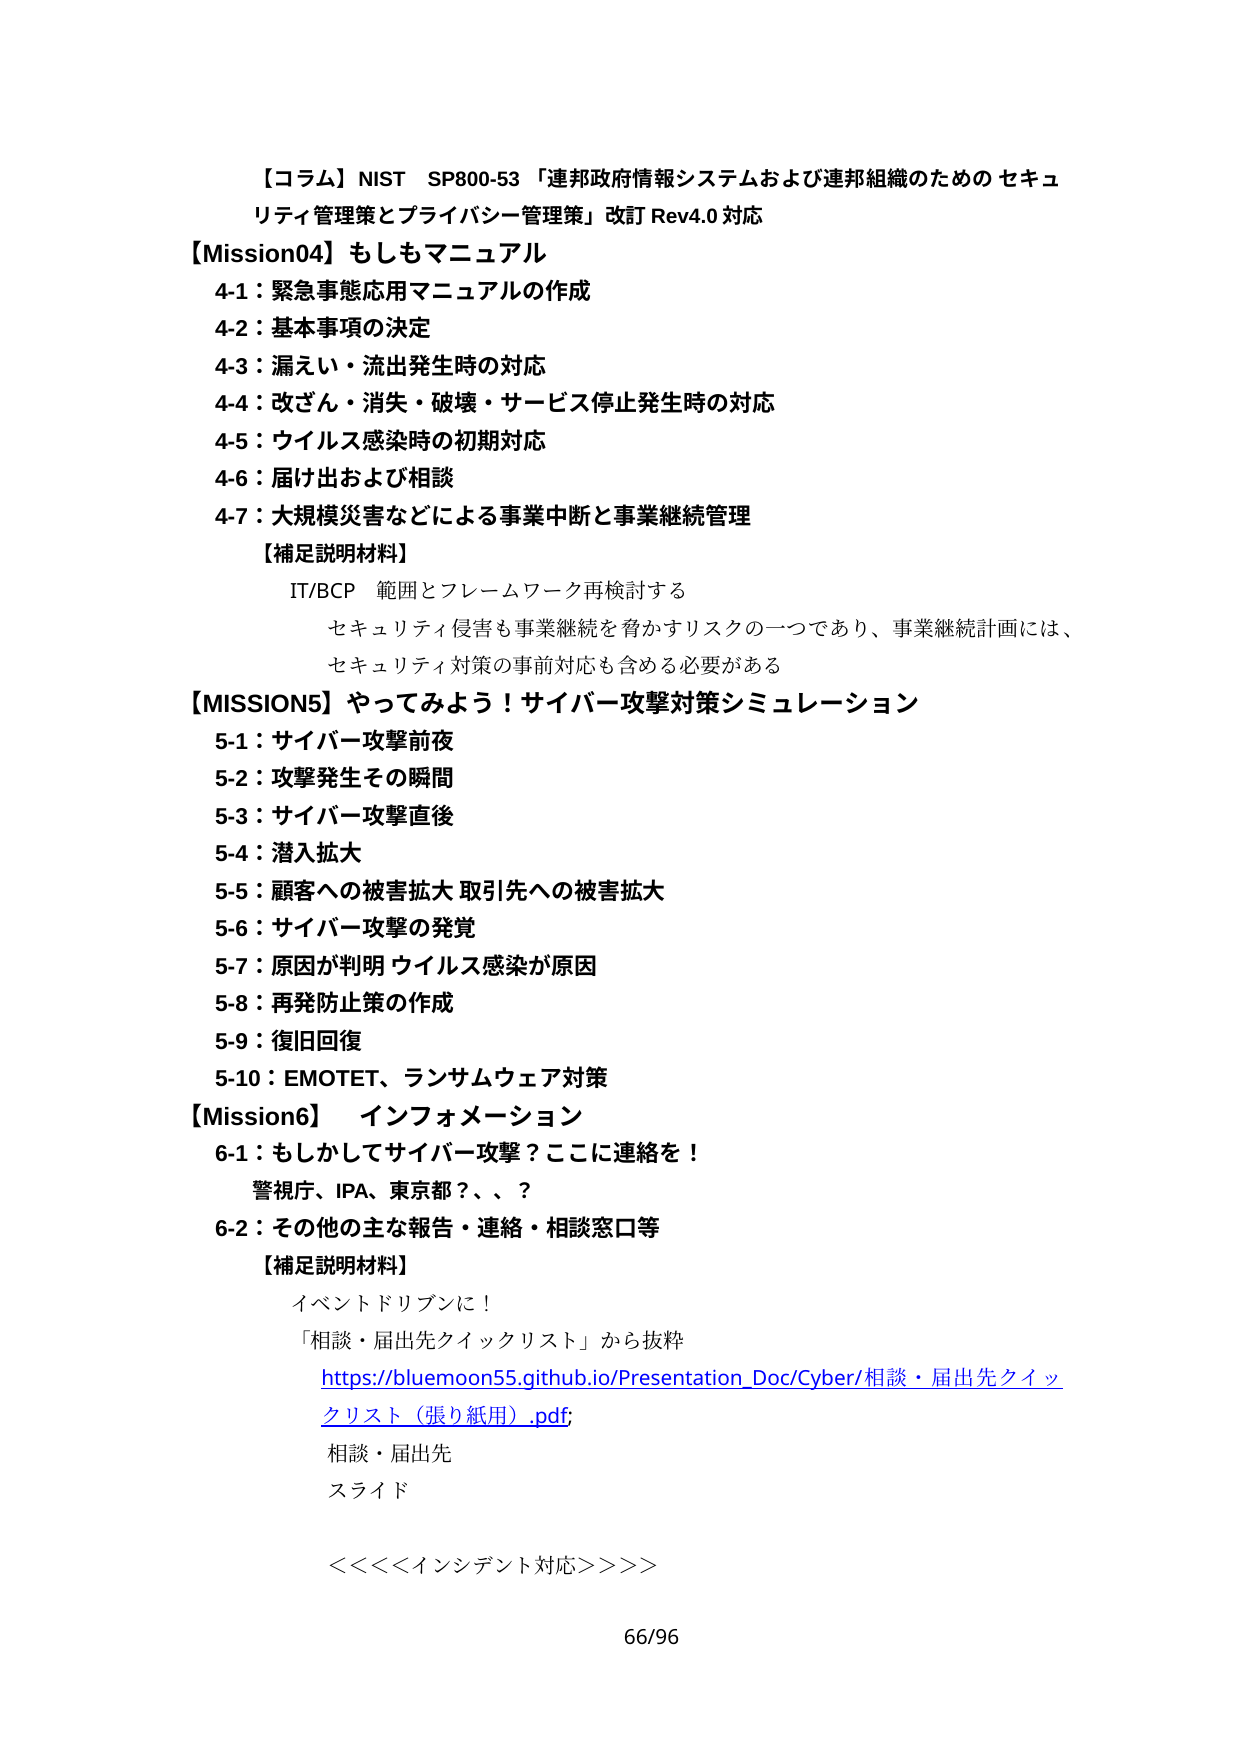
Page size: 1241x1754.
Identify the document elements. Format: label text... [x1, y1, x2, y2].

subtitle 4-2：基本事項の決定 [215, 308, 1058, 346]
subtitle 4-1：緊急事態応用マニュアルの作成 [215, 271, 1058, 308]
subtitle 4-7：大規模災害などによる事業中断と事業継続管理 [215, 496, 1058, 533]
subtitle 【MISSION5】やってみよう！サイバー攻撃対策シミュレーション [177, 683, 1063, 721]
subtitle 4-5：ウイルス感染時の初期対応 [215, 421, 1058, 458]
subtitle 警視庁、IPA、東京都？、、？ [252, 1171, 1063, 1208]
subtitle 5-8：再発防止策の作成 [215, 983, 1058, 1021]
list ＜＜＜＜インシデント対応＞＞＞＞ [327, 1546, 1063, 1583]
subtitle 5-5：顧客への被害拡大 取引先への被害拡大 [215, 871, 1058, 908]
subtitle 4-6：届け出および相談 [215, 458, 1058, 496]
subtitle 5-2：攻撃発生その瞬間 [215, 758, 1058, 796]
subtitle 【コラム】NIST SP800-53 「連邦政府情報システムおよび連邦組織のための セキュリティ管理策とプライバシー管理策」改訂Rev4.0対応 [252, 158, 1063, 233]
subtitle 4-4：改ざん・消失・破壊・サービス停止発生時の対応 [215, 383, 1058, 421]
subtitle 【補足説明材料】 [252, 533, 1063, 571]
subtitle 【Mission04】もしもマニュアル [177, 233, 1063, 271]
text https://bluemoon55.github.io/Presentation_Doc/Cyber/相談・届出先クイックリスト（張り紙用）.pdf; [321, 1389, 1063, 1433]
list 「相談・届出先クイックリスト」から抜粋 [290, 1321, 1063, 1358]
subtitle 4-3：漏えい・流出発生時の対応 [215, 346, 1058, 383]
list 相談・届出先 [327, 1433, 1063, 1471]
list イベントドリブンに！ [290, 1283, 1063, 1321]
subtitle 5-6：サイバー攻撃の発覚 [215, 908, 1058, 946]
list セキュリティ侵害も事業継続を脅かすリスクの一つであり、事業継続計画には、セキュリティ対策の事前対応も含める必要がある [327, 608, 1063, 683]
subtitle 6-2：その他の主な報告・連絡・相談窓口等 [215, 1208, 1058, 1246]
list スライド [327, 1471, 1063, 1508]
subtitle 5-10：EMOTET、ランサムウェア対策 [215, 1058, 1058, 1096]
subtitle 5-3：サイバー攻撃直後 [215, 796, 1058, 833]
subtitle 5-4：潜入拡大 [215, 833, 1058, 871]
subtitle 5-1：サイバー攻撃前夜 [215, 721, 1058, 758]
list IT/BCP 範囲とフレームワーク再検討する [290, 571, 1063, 608]
subtitle 6-1：もしかしてサイバー攻撃？ここに連絡を！ [215, 1133, 1058, 1171]
subtitle 【Mission6】 インフォメーション [177, 1096, 1063, 1133]
subtitle 5-7：原因が判明 ウイルス感染が原因 [215, 946, 1058, 983]
subtitle 【補足説明材料】 [252, 1246, 1063, 1283]
subtitle 5-9：復旧回復 [215, 1021, 1058, 1058]
text https://bluemoon55.github.io/Presentation_Doc/Cyber/相談・届出先クイックリスト（張り紙用）.pdf; [321, 1358, 1063, 1388]
